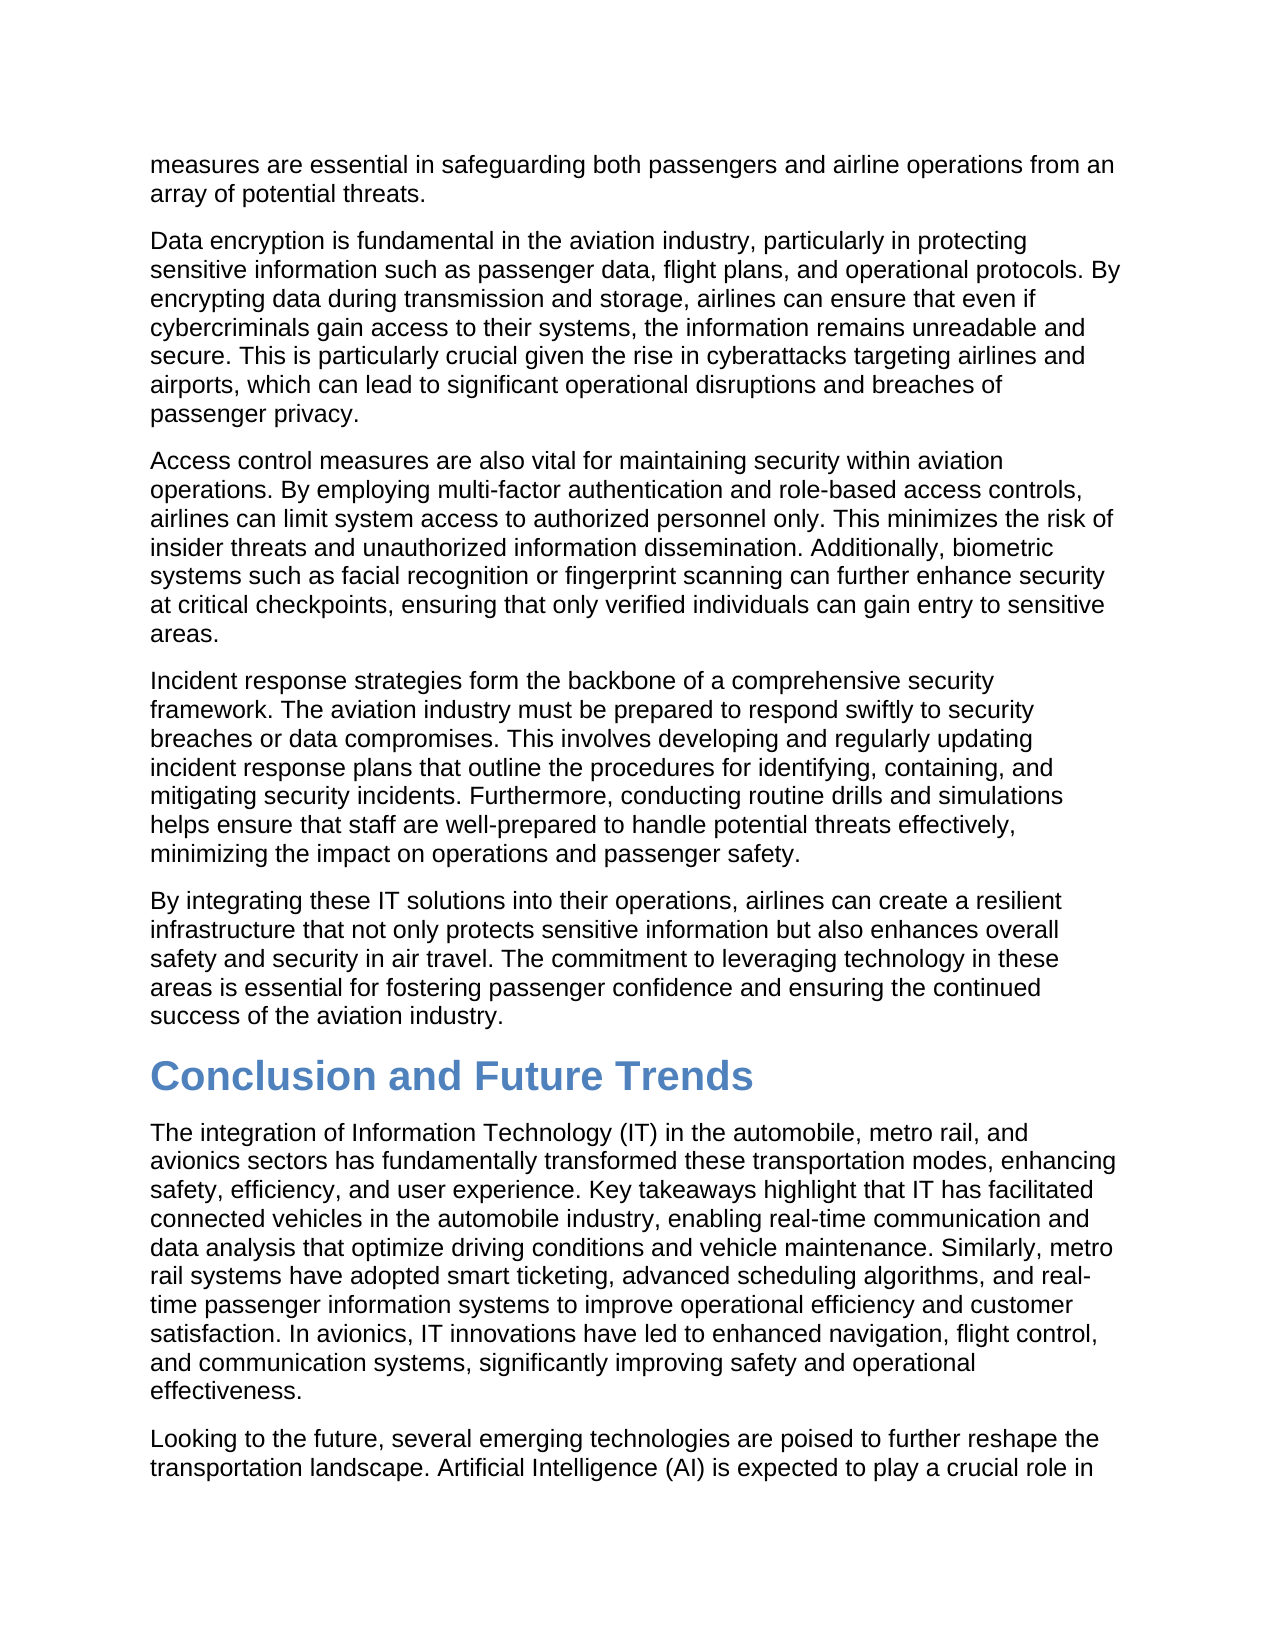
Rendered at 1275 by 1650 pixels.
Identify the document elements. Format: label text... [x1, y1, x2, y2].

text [150, 1424, 1125, 1481]
text Data encryption is fundamental in the aviation industry, particularly in protecting sensitive information such as passenger data, flight plans, and operational protocols. By encrypting data during transmission and storage, airlines can ensure that even if cybercriminals gain access to their systems, the information remains unreadable and secure. This is particularly crucial given the rise in cyberattacks targeting airlines and airports, which can lead to significant operational disruptions and breaches of passenger privacy. [150, 226, 1125, 427]
subtitle Conclusion and Future Trends [150, 1051, 1125, 1099]
text Incident response strategies form the backbone of a comprehensive security framework. The aviation industry must be prepared to respond swiftly to security breaches or data compromises. This involves developing and regularly updating incident response plans that outline the procedures for identifying, containing, and mitigating security incidents. Furthermore, conducting routine drills and simulations helps ensure that staff are well-prepared to handle potential threats effectively, minimizing the impact on operations and passenger safety. [150, 666, 1125, 867]
text Access control measures are also vital for maintaining security within aviation operations. By employing multi-factor authentication and role-based access controls, airlines can limit system access to authorized personnel only. This minimizes the risk of insider threats and unauthorized information dissemination. Additionally, biometric systems such as facial recognition or fingerprint scanning can further enhance security at critical checkpoints, ensuring that only verified individuals can gain entry to sensitive areas. [150, 446, 1125, 647]
text By integrating these IT solutions into their operations, airlines can create a resilient infrastructure that not only protects sensitive information but also enhances overall safety and security in air travel. The commitment to leveraging technology in these areas is essential for fostering passenger confidence and ensuring the continued success of the aviation industry. [150, 886, 1125, 1030]
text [150, 150, 1125, 207]
text The integration of Information Technology (IT) in the automobile, metro rail, and avionics sectors has fundamentally transformed these transportation modes, enhancing safety, efficiency, and user experience. Key takeaways highlight that IT has facilitated connected vehicles in the automobile industry, enabling real-time communication and data analysis that optimize driving conditions and vehicle maintenance. Similarly, metro rail systems have adopted smart ticketing, advanced scheduling algorithms, and real-time passenger information systems to improve operational efficiency and customer satisfaction. In avionics, IT innovations have led to enhanced navigation, flight control, and communication systems, significantly improving safety and operational effectiveness. [150, 1117, 1125, 1405]
